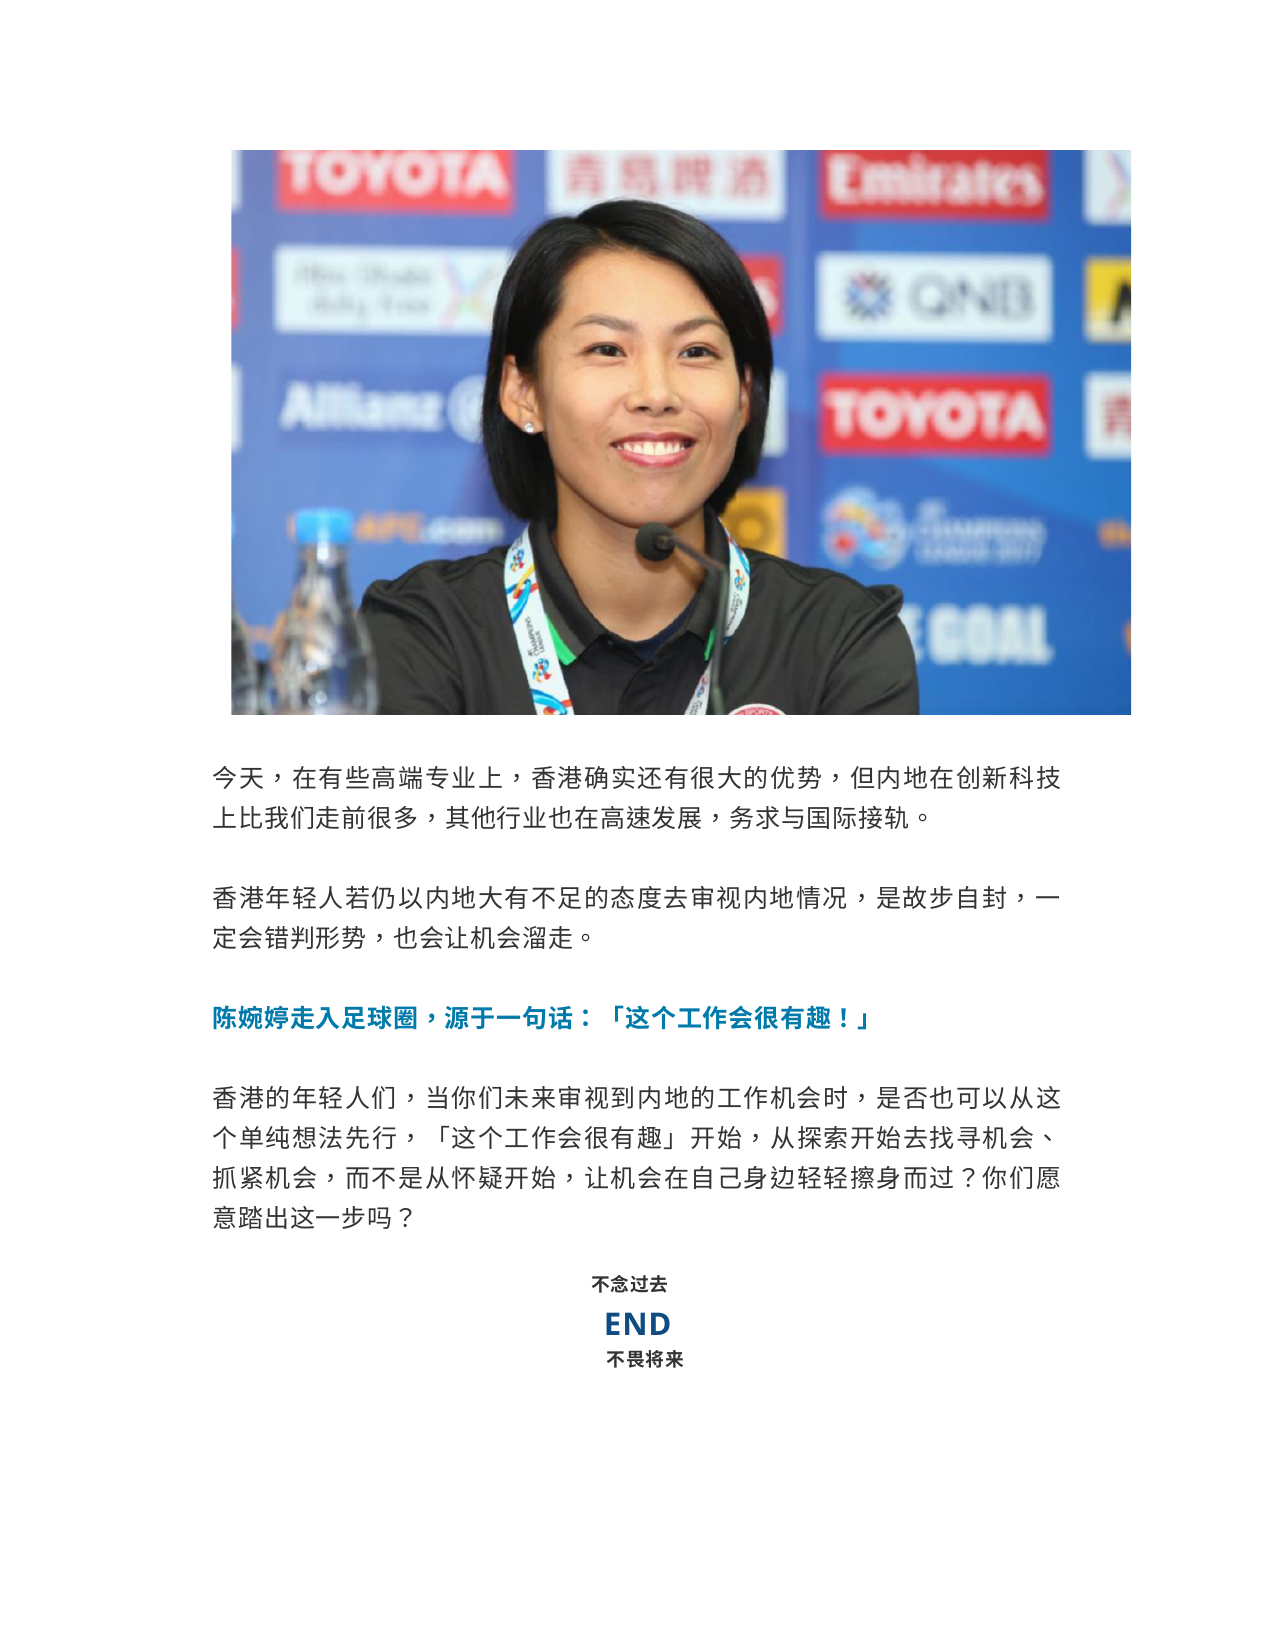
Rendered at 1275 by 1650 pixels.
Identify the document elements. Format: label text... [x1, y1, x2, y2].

text 陈婉婷走入足球圈，源于一句话：「这个工作会很有趣！」 [212, 995, 1062, 1035]
text 香港年轻人若仍以内地大有不足的态度去审视内地情况，是故步自封，一定会错判形势，也会让机会溜走。 [212, 875, 1062, 955]
text 香港的年轻人们，当你们未来审视到内地的工作机会时，是否也可以从这个单纯想法先行，「这个工作会很有趣」开始，从探索开始去找寻机会、抓紧机会，而不是从怀疑开始，让机会在自己身边轻轻擦身而过？你们愿意踏出这一步吗？ [212, 1075, 1062, 1235]
text 不念过去 [228, 1269, 1031, 1297]
picture [231, 150, 1132, 715]
text 今天，在有些高端专业上，香港确实还有很大的优势，但内地在创新科技上比我们走前很多，其他行业也在高速发展，务求与国际接轨。 [212, 755, 1062, 835]
text 不畏将来 [244, 1344, 1047, 1372]
text END [228, 1297, 1047, 1344]
